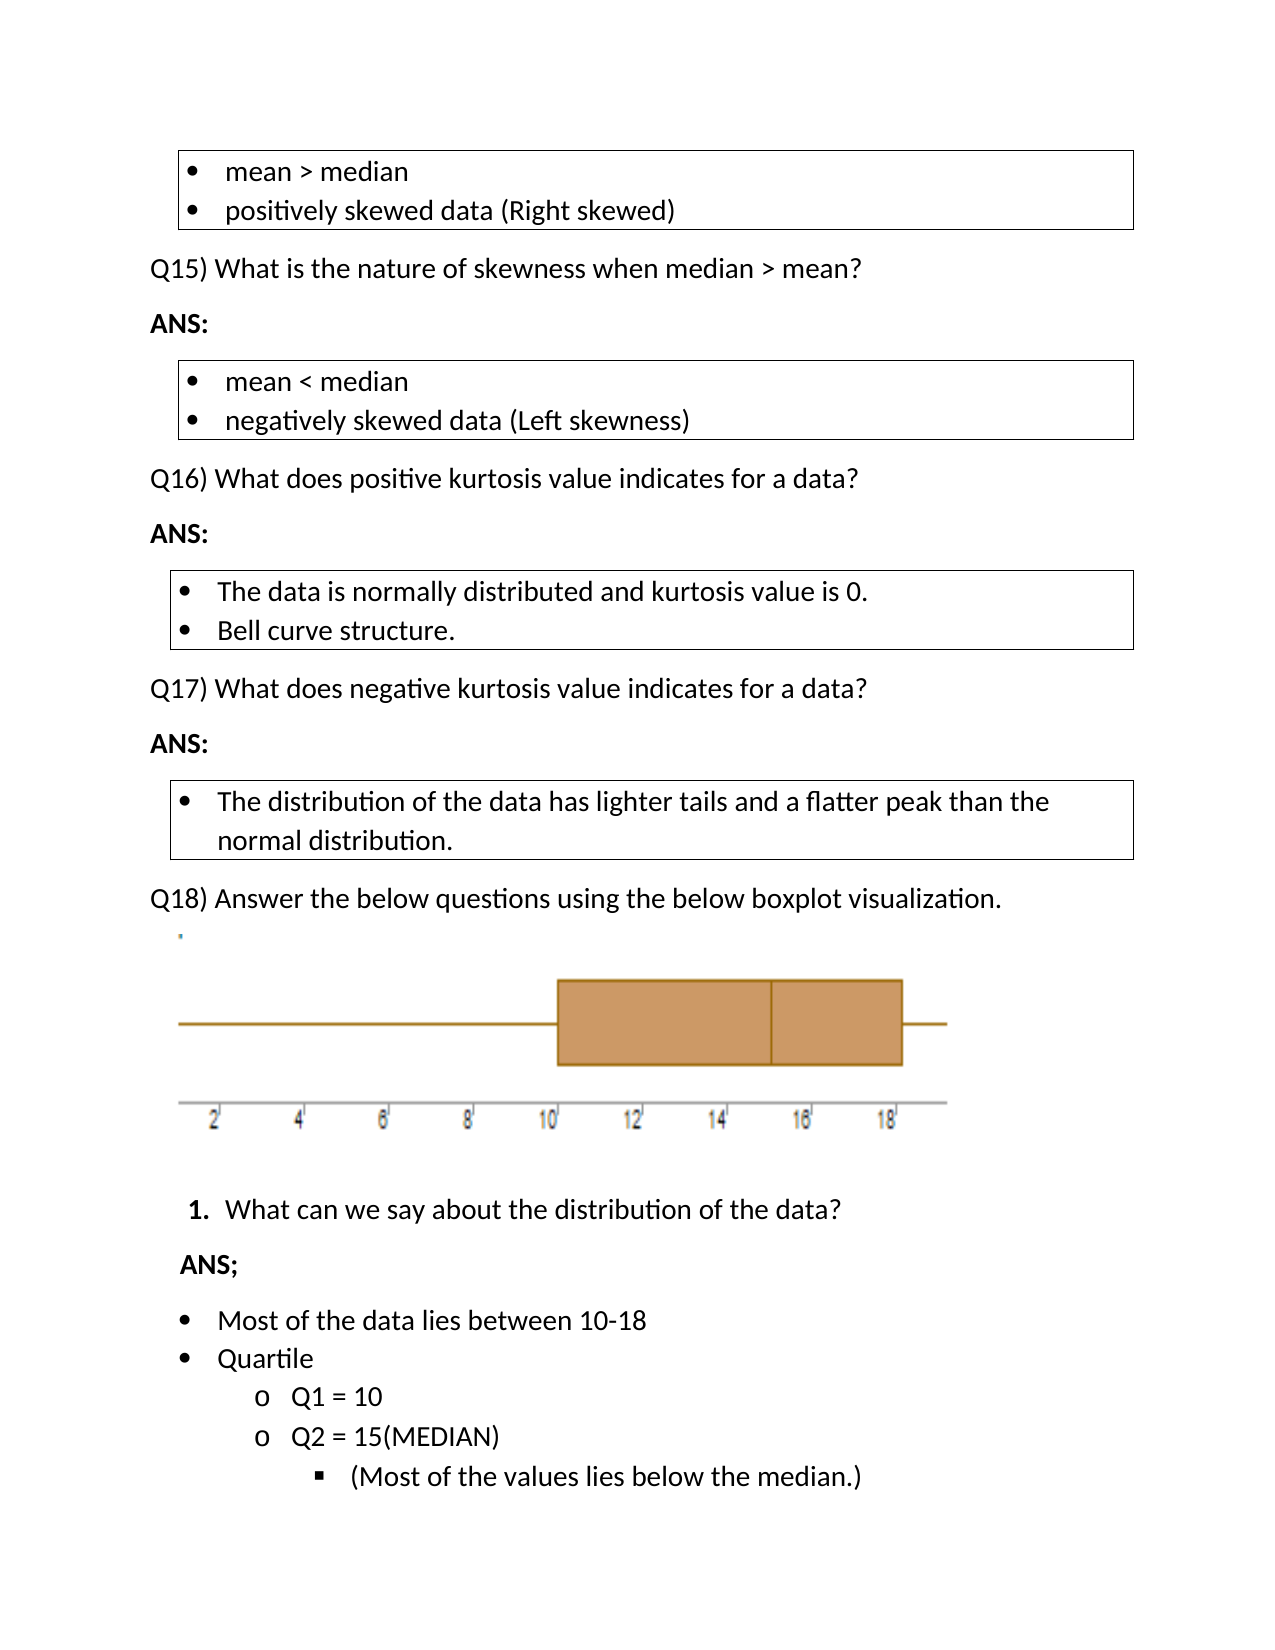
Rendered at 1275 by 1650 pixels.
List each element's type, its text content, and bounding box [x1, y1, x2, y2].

list positively skewed data (Right skewed) [179, 188, 1133, 229]
list Q2 = 15(MEDIAN) [253, 1418, 1125, 1456]
list negatively skewed data (Left skewness) [179, 398, 1133, 439]
text ANS: [150, 515, 1125, 551]
list mean > median [179, 151, 1133, 188]
list The data is normally distributed and kurtosis value is 0. [171, 571, 1133, 608]
text Q15) What is the nature of skewness when median > mean? [150, 250, 1125, 285]
list mean < median [179, 361, 1133, 398]
list The distribution of the data has lighter tails and a flatter peak than the normal distribution. [171, 781, 1133, 859]
text ANS: [150, 305, 1125, 341]
text Q18) Answer the below questions using the below boxplot visualization. [150, 880, 1125, 915]
list Q1 = 10 [253, 1378, 1125, 1416]
text ANS; [150, 1246, 1125, 1282]
list Quartile [179, 1340, 1125, 1376]
text Q16) What does positive kurtosis value indicates for a data? [150, 460, 1125, 495]
list Bell curve structure. [171, 608, 1133, 649]
text Q17) What does negative kurtosis value indicates for a data? [150, 670, 1125, 705]
list What can we say about the distribution of the data? [187, 1191, 1125, 1227]
list Most of the data lies between 10-18 [179, 1302, 1125, 1337]
text ANS: [150, 725, 1125, 761]
picture [150, 934, 1063, 1173]
list (Most of the values lies below the median.) [312, 1458, 1125, 1494]
